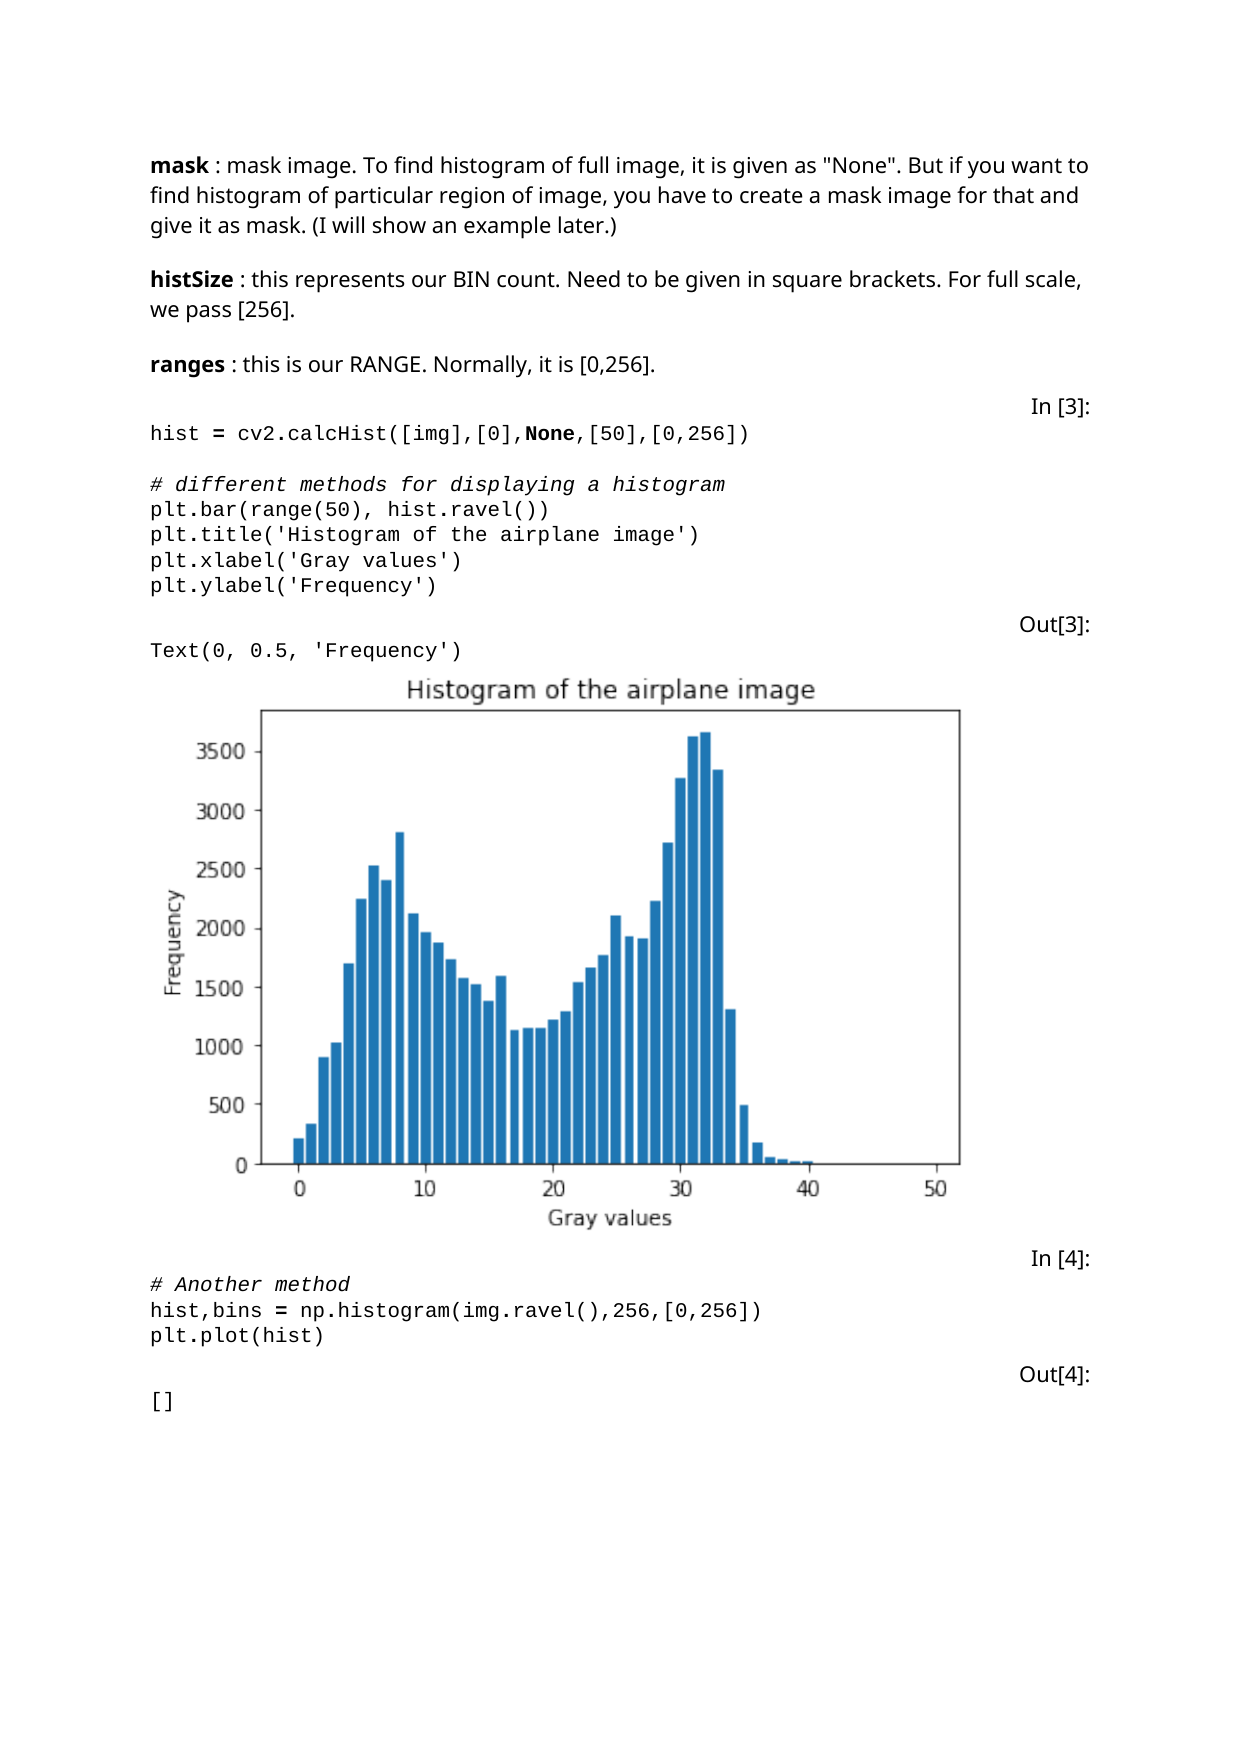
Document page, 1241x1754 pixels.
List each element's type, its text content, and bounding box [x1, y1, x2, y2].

text [] [150, 1389, 1090, 1414]
text In [4]: [150, 1243, 1090, 1273]
text plt.ylabel('Frequency') [150, 573, 1090, 599]
text hist,bins = np.histogram(img.ravel(),256,[0,256]) [150, 1298, 1090, 1323]
text Out[3]: [150, 609, 1090, 639]
text Out[4]: [150, 1359, 1090, 1389]
text ranges : this is our RANGE. Normally, it is [0,256]. [150, 349, 1090, 379]
text hist = cv2.calcHist([img],[0],None,[50],[0,256]) [150, 421, 1090, 446]
text mask : mask image. To find histogram of full image, it is given as "None". But if you want to find histogram of particular region of image, you have to create a mask image for that and give it as mask. (I will show an example later.) [150, 150, 1090, 239]
text # different methods for displaying a histogram [150, 472, 1090, 497]
text histSize : this represents our BIN count. Need to be given in square brackets. For full scale, we pass [256]. [150, 264, 1090, 324]
text plt.title('Histogram of the airplane image') [150, 523, 1090, 548]
text plt.xlabel('Gray values') [150, 548, 1090, 573]
text In [3]: [150, 391, 1090, 421]
picture [150, 664, 974, 1243]
text plt.plot(hist) [150, 1323, 1090, 1349]
text Text(0, 0.5, 'Frequency') [150, 639, 1090, 664]
text # Another method [150, 1273, 1090, 1298]
text plt.bar(range(50), hist.ravel()) [150, 497, 1090, 523]
